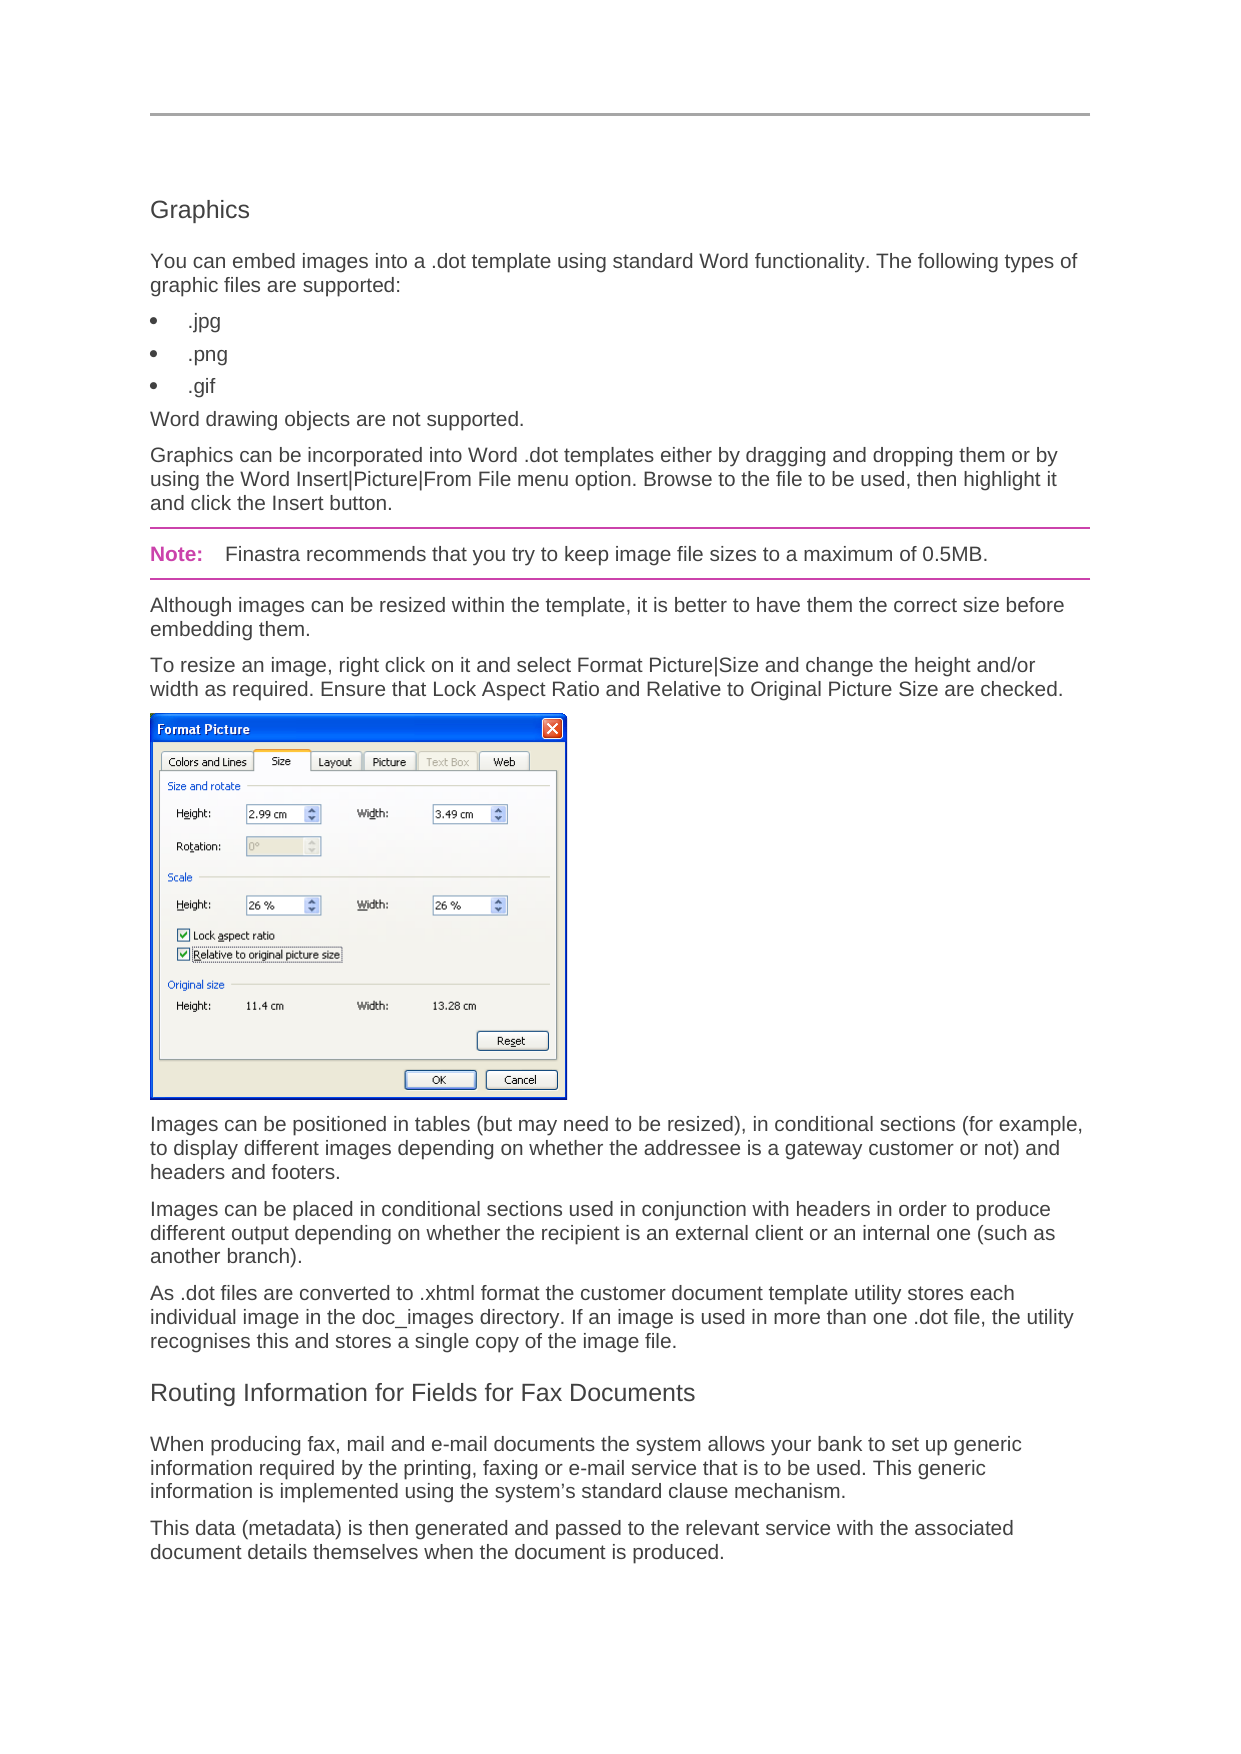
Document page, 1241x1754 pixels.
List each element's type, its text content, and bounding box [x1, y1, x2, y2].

text Graphics can be incorporated into Word .dot templates either by dragging and dropping them or by using the Word Insert|Picture|From File menu option. Browse to the file to be used, then highlight it and click the Insert button. [150, 443, 1090, 515]
text As .dot files are converted to .xhtml format the customer document template utility stores each individual image in the doc_images directory. If an image is used in more than one .dot file, the utility recognises this and stores a single copy of the image file. [150, 1281, 1090, 1353]
text Word drawing objects are not supported. [150, 406, 1090, 430]
text Although images can be resized within the template, it is better to have them the correct size before embedding them. [150, 593, 1090, 641]
text You can embed images into a .dot template using standard Word functionality. The following types of graphic files are supported: [150, 249, 1090, 297]
text To resize an image, right click on it and select Format Picture|Size and change the height and/or width as required. Ensure that Lock Aspect Ratio and Relative to Original Picture Size are checked. [150, 653, 1090, 701]
text .jpg [150, 309, 1090, 333]
text .gif [150, 374, 1090, 398]
subtitle Graphics [150, 195, 1090, 224]
text Finastra recommends that you try to keep image file sizes to a maximum of 0.5MB. [150, 529, 1090, 578]
text Images can be positioned in tables (but may need to be resized), in conditional sections (for example, to display different images depending on whether the addressee is a gateway customer or not) and headers and footers. [150, 1112, 1090, 1184]
text Images can be placed in conditional sections used in conjunction with headers in order to produce different output depending on whether the recipient is an external client or an internal one (such as another branch). [150, 1196, 1090, 1268]
text .png [150, 342, 1090, 366]
text When producing fax, mail and e-mail documents the system allows your bank to set up generic information required by the printing, faxing or e-mail service that is to be used. This generic information is implemented using the system’s standard clause mechanism. [150, 1431, 1090, 1503]
subtitle Routing Information for Fields for Fax Documents [150, 1378, 1090, 1406]
text This data (metadata) is then generated and passed to the relevant service with the associated document details themselves when the document is produced. [150, 1516, 1090, 1564]
picture [150, 713, 568, 1100]
